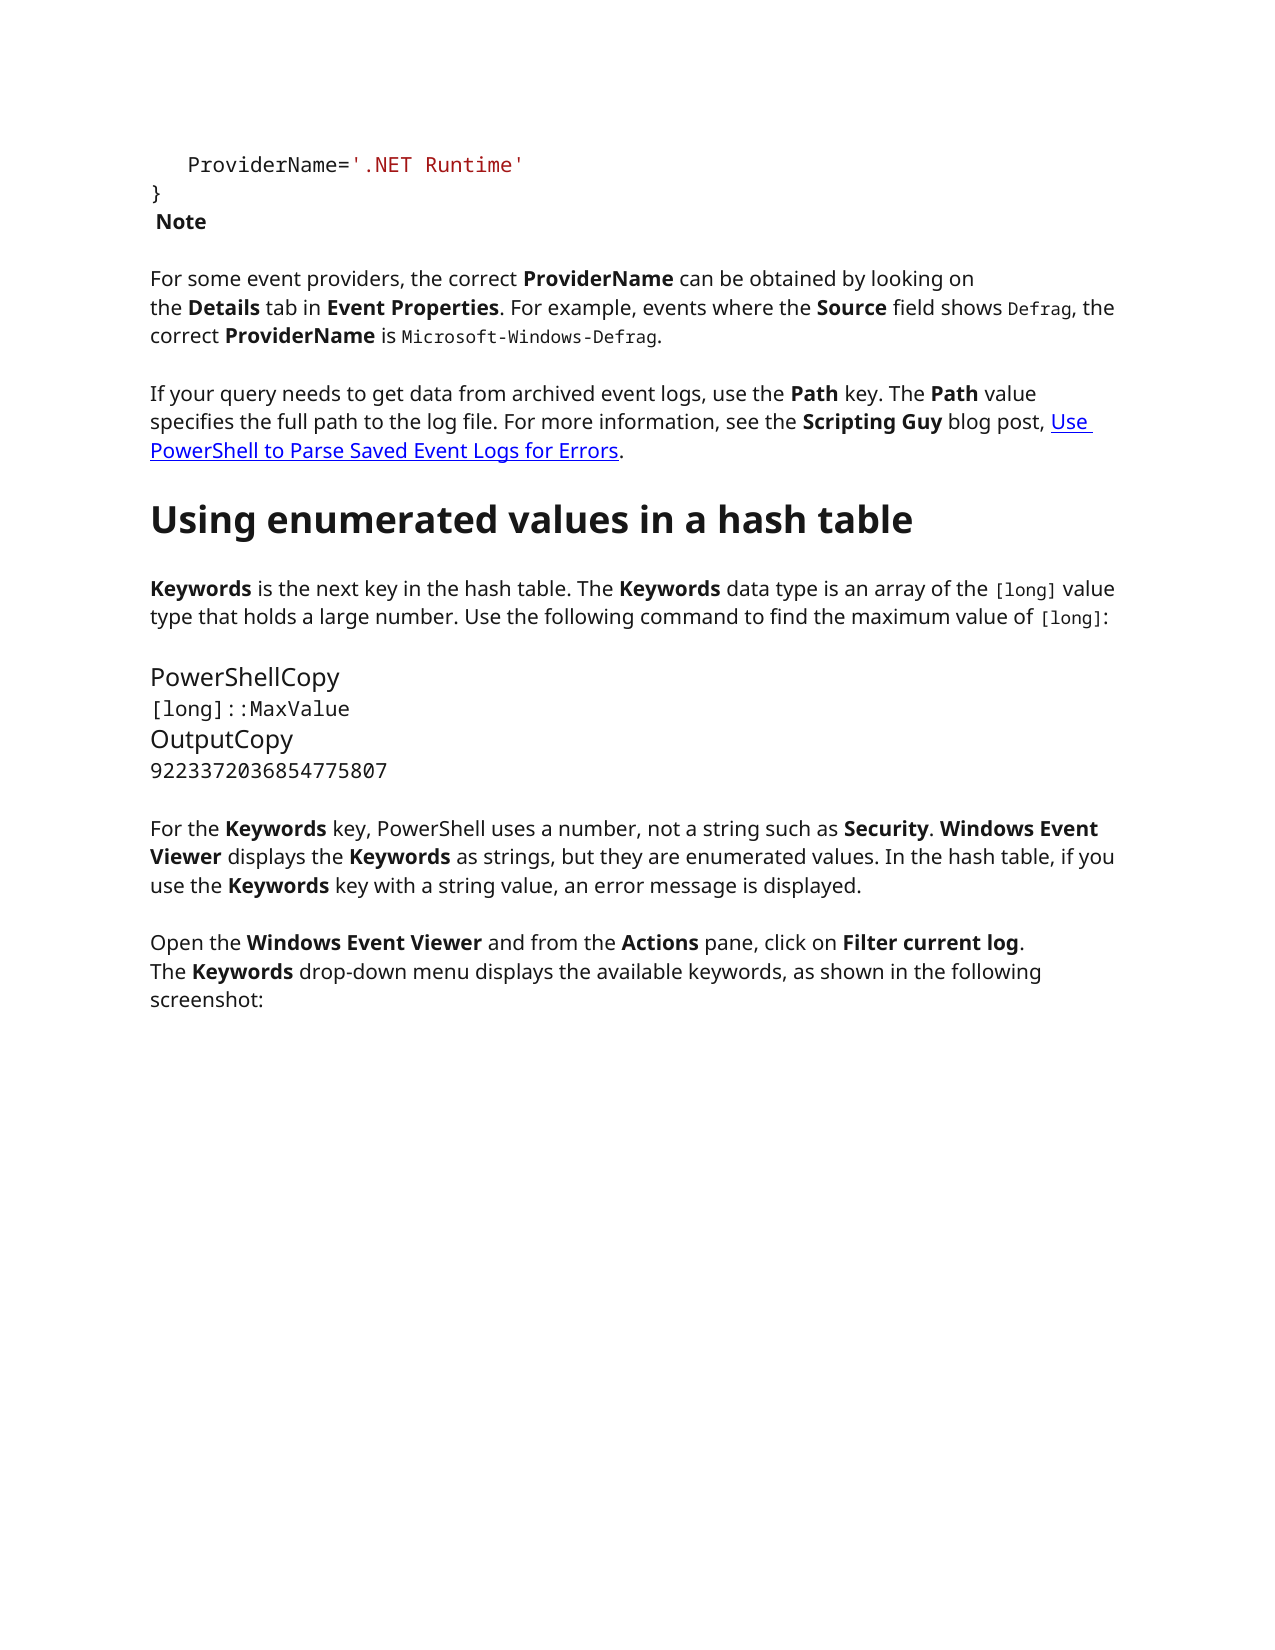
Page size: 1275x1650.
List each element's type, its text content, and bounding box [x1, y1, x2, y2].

text PowerShellCopy [150, 660, 1125, 694]
text ProviderName='.NET Runtime' [150, 150, 1125, 178]
text Using enumerated values in a hash table [150, 493, 1125, 544]
text For the Keywords key, PowerShell uses a number, not a string such as Security. Windows Event Viewer displays the Keywords as strings, but they are enumerated values. In the hash table, if you use the Keywords key with a string value, an error message is displayed. [150, 814, 1125, 899]
text Keywords is the next key in the hash table. The Keywords data type is an array of the [long] value type that holds a large number. Use the following command to find the maximum value of [long]: [150, 574, 1125, 631]
text OutputCopy [150, 722, 1125, 756]
text For some event providers, the correct ProviderName can be obtained by looking on the Details tab in Event Properties. For example, events where the Source field shows Defrag, the correct ProviderName is Microsoft-Windows-Defrag. [150, 264, 1125, 350]
text Open the Windows Event Viewer and from the Actions pane, click on Filter current log. The Keywords drop-down menu displays the available keywords, as shown in the following screenshot: [150, 928, 1125, 1014]
text If your query needs to get data from archived event logs, use the Path key. The Path value specifies the full path to the log file. For more information, see the Scripting Guy blog post, Use PowerShell to Parse Saved Event Logs for Errors. [150, 379, 1125, 464]
text Note [150, 207, 1125, 235]
text } [150, 178, 1125, 207]
text 9223372036854775807 [150, 756, 1125, 785]
text [long]::MaxValue [150, 694, 1125, 722]
